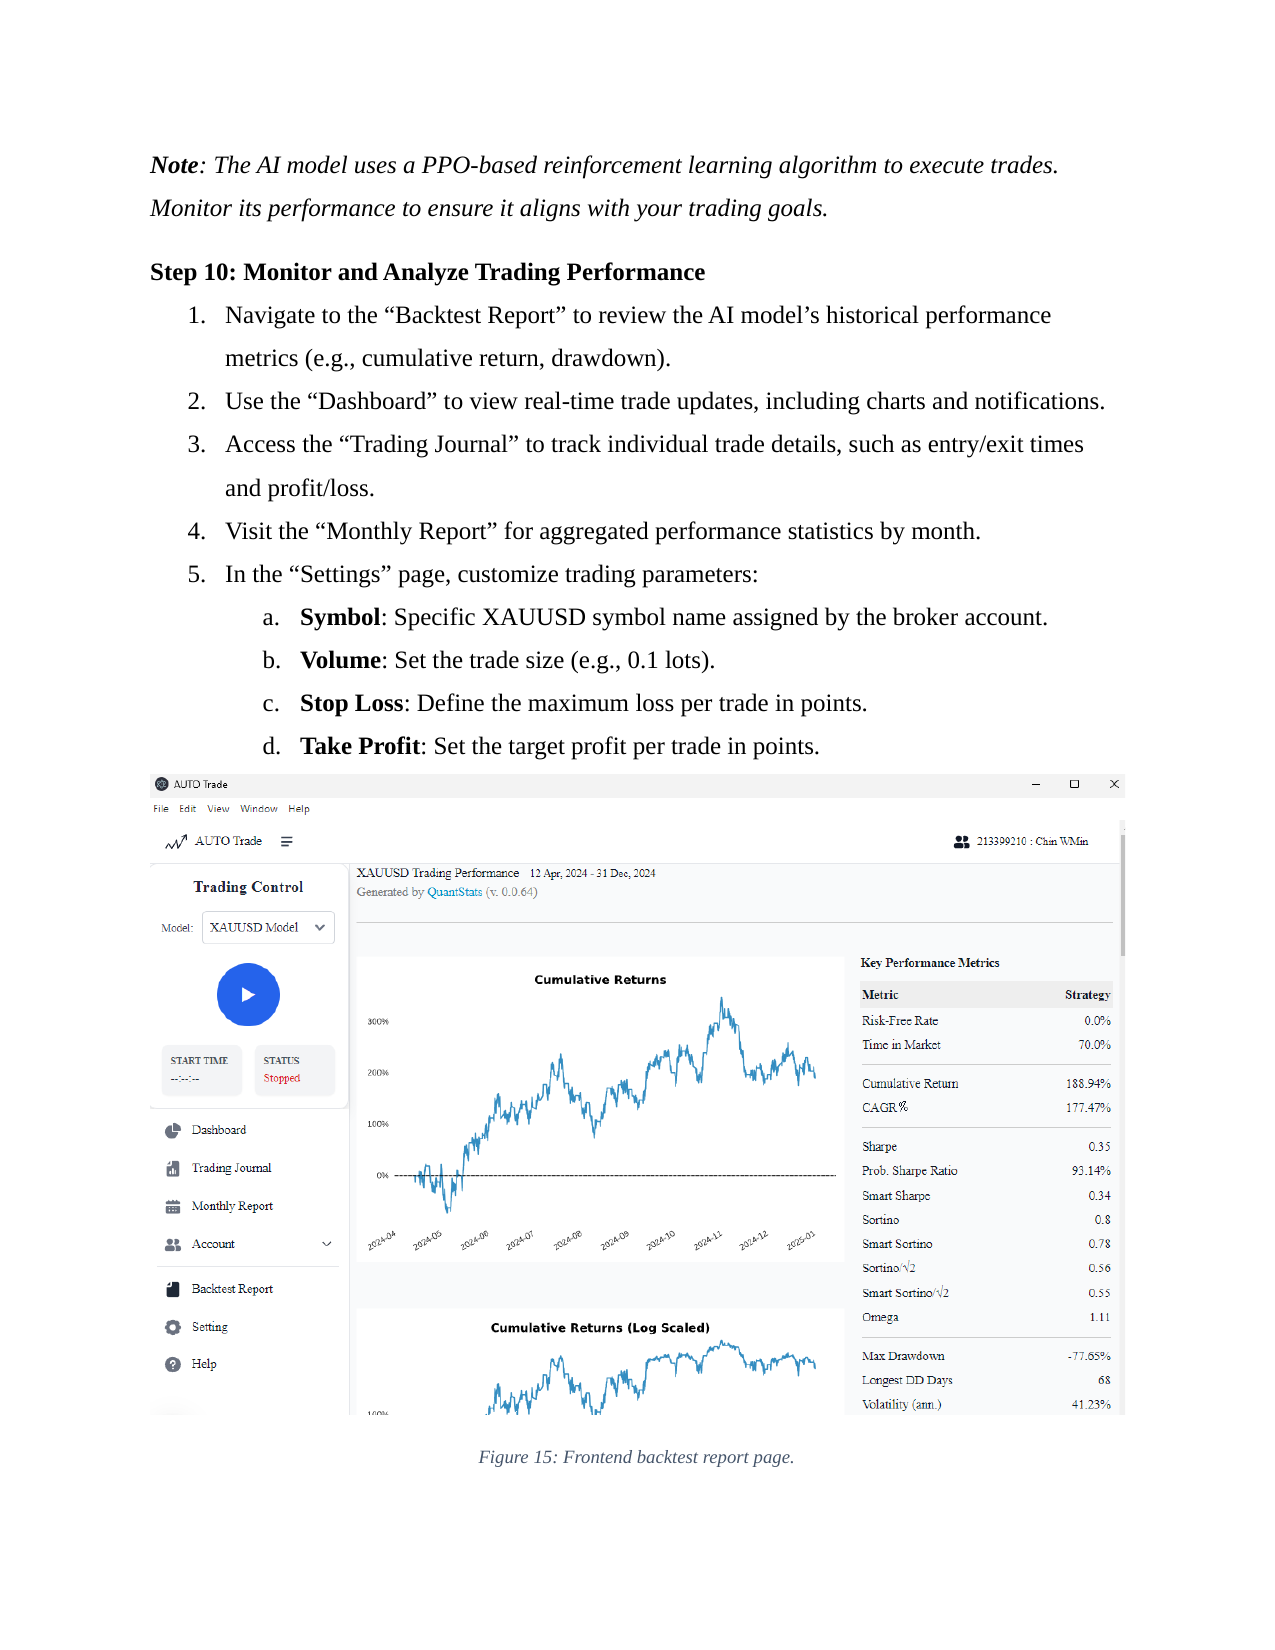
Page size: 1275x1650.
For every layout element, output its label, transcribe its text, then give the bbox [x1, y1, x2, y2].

list Volume: Set the trade size (e.g., 0.1 lots). [262, 645, 1125, 674]
list In the “Settings” page, customize trading parameters: [187, 559, 1125, 588]
list Use the “Dashboard” to view real-time trade updates, including charts and notifications. [187, 386, 1125, 415]
list Symbol: Specific XAUUSD symbol name assigned by the broker account. [262, 602, 1125, 631]
list Take Profit: Set the target profit per trade in points. [262, 731, 1125, 760]
list Navigate to the “Backtest Report” to review the AI model’s historical performance metrics (e.g., cumulative return, drawdown). [187, 300, 1125, 372]
text Figure 15: Frontend backtest report page. [150, 1446, 1125, 1467]
picture [150, 774, 1125, 1415]
text Note: The AI model uses a PPO-based reinforcement learning algorithm to execute trades. Monitor its performance to ensure it aligns with your trading goals. [150, 150, 1125, 222]
list Access the “Trading Journal” to track individual trade details, such as entry/exit times and profit/loss. [187, 429, 1125, 501]
list Stop Loss: Define the maximum loss per trade in points. [262, 688, 1125, 717]
list Visit the “Monthly Report” for aggregated performance statistics by month. [187, 516, 1125, 544]
subtitle Step 10: Monitor and Analyze Trading Performance [150, 257, 1125, 286]
